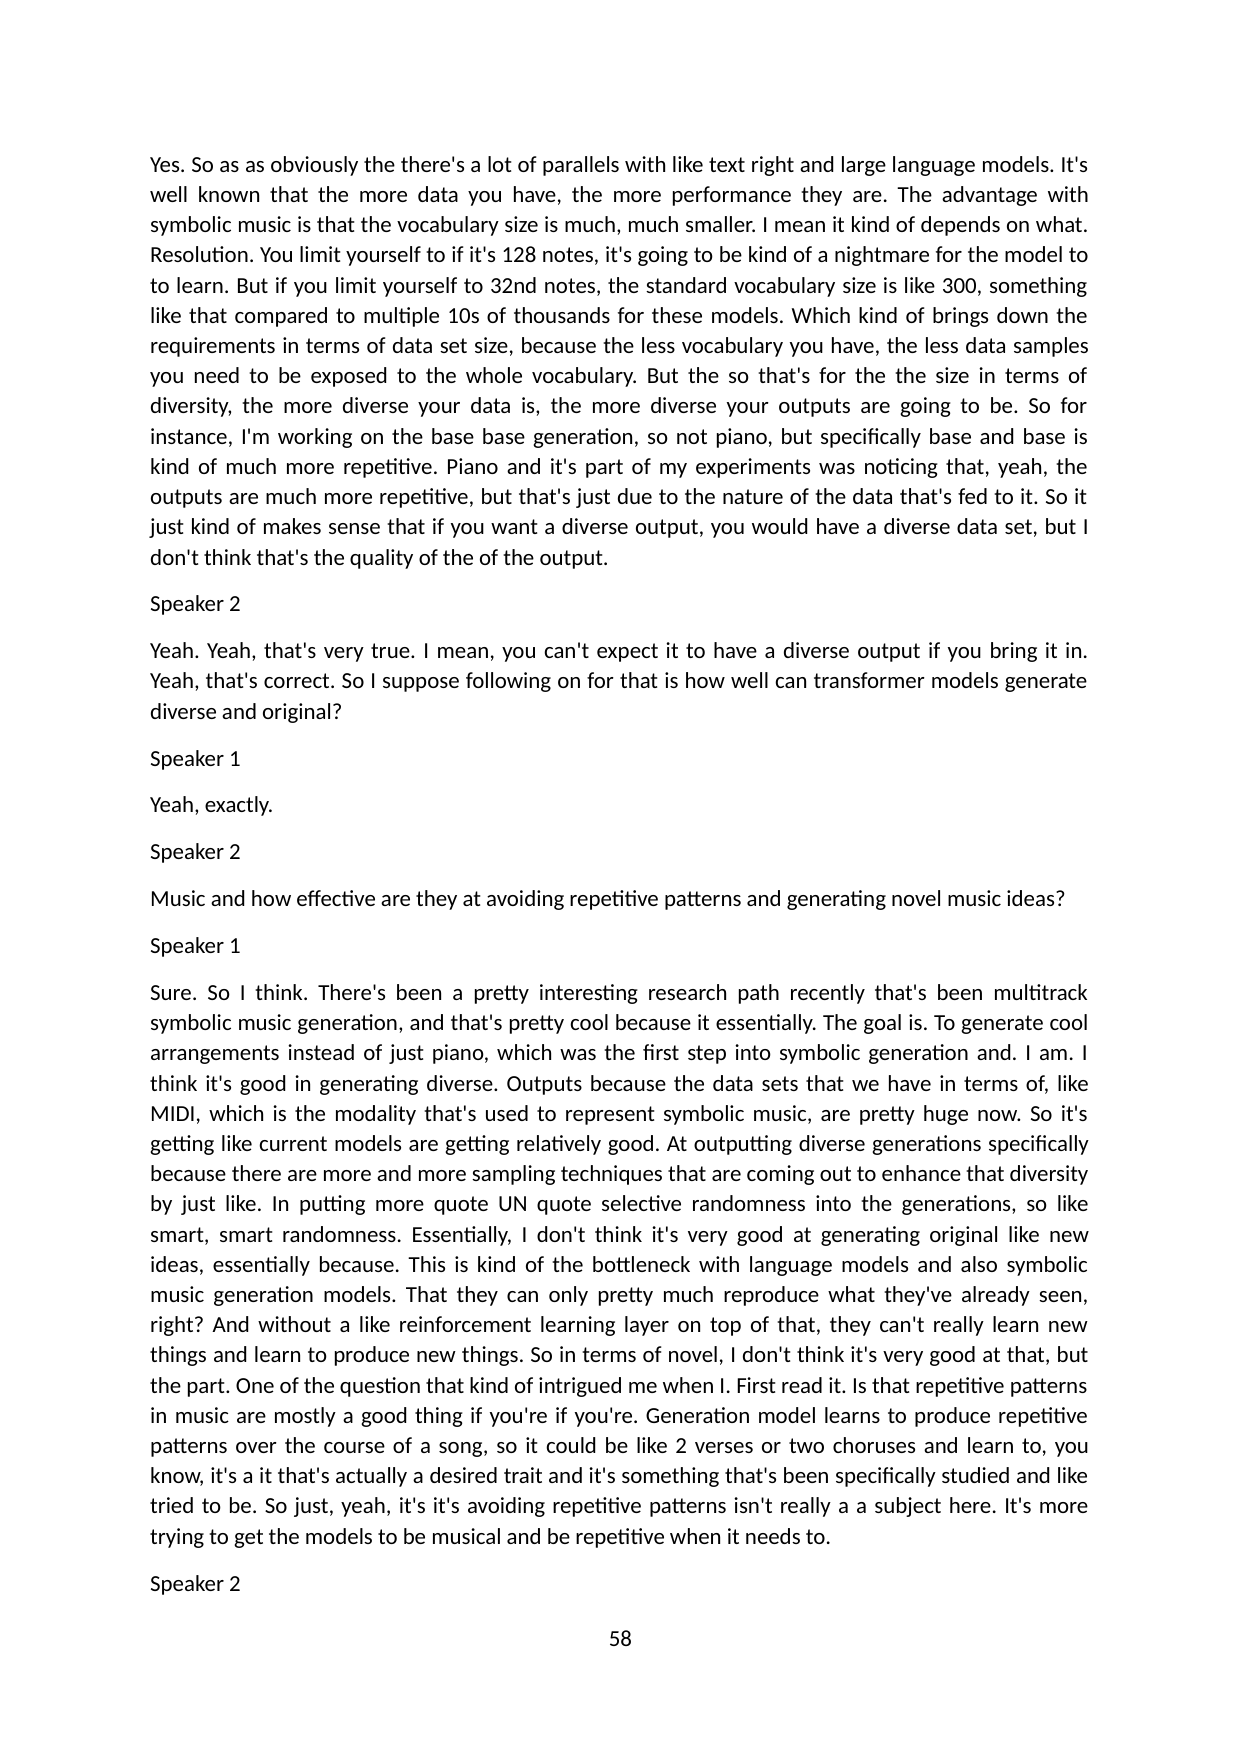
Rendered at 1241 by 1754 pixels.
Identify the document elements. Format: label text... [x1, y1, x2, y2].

text Speaker 1 [150, 744, 1090, 772]
text Speaker 1 [150, 931, 1090, 959]
text Yeah, exactly. [150, 791, 1090, 819]
text Yeah. Yeah, that's very true. I mean, you can't expect it to have a diverse output if you bring it in. Yeah, that's correct. So I suppose following on for that is how well can transformer models generate diverse and original? [150, 636, 1090, 725]
text Speaker 2 [150, 589, 1090, 618]
text Speaker 2 [150, 1569, 1090, 1597]
text Music and how effective are they at avoiding repetitive patterns and generating novel music ideas? [150, 884, 1090, 912]
text Speaker 2 [150, 837, 1090, 866]
text Yes. So as as obviously the there's a lot of parallels with like text right and large language models. It's well known that the more data you have, the more performance they are. The advantage with symbolic music is that the vocabulary size is much, much smaller. I mean it kind of depends on what. Resolution. You limit yourself to if it's 128 notes, it's going to be kind of a nightmare for the model to to learn. But if you limit yourself to 32nd notes, the standard vocabulary size is like 300, something like that compared to multiple 10s of thousands for these models. Which kind of brings down the requirements in terms of data set size, because the less vocabulary you have, the less data samples you need to be exposed to the whole vocabulary. But the so that's for the the size in terms of diversity, the more diverse your data is, the more diverse your outputs are going to be. So for instance, I'm working on the base base generation, so not piano, but specifically base and base is kind of much more repetitive. Piano and it's part of my experiments was noticing that, yeah, the outputs are much more repetitive, but that's just due to the nature of the data that's fed to it. So it just kind of makes sense that if you want a diverse output, you would have a diverse data set, but I don't think that's the quality of the of the output. [150, 150, 1090, 571]
text Sure. So I think. There's been a pretty interesting research path recently that's been multitrack symbolic music generation, and that's pretty cool because it essentially. The goal is. To generate cool arrangements instead of just piano, which was the first step into symbolic generation and. I am. I think it's good in generating diverse. Outputs because the data sets that we have in terms of, like MIDI, which is the modality that's used to represent symbolic music, are pretty huge now. So it's getting like current models are getting relatively good. At outputting diverse generations specifically because there are more and more sampling techniques that are coming out to enhance that diversity by just like. In putting more quote UN quote selective randomness into the generations, so like smart, smart randomness. Essentially, I don't think it's very good at generating original like new ideas, essentially because. This is kind of the bottleneck with language models and also symbolic music generation models. That they can only pretty much reproduce what they've already seen, right? And without a like reinforcement learning layer on top of that, they can't really learn new things and learn to produce new things. So in terms of novel, I don't think it's very good at that, but the part. One of the question that kind of intrigued me when I. First read it. Is that repetitive patterns in music are mostly a good thing if you're if you're. Generation model learns to produce repetitive patterns over the course of a song, so it could be like 2 verses or two choruses and learn to, you know, it's a it that's actually a desired trait and it's something that's been specifically studied and like tried to be. So just, yeah, it's it's avoiding repetitive patterns isn't really a a subject here. It's more trying to get the models to be musical and be repetitive when it needs to. [150, 978, 1090, 1550]
